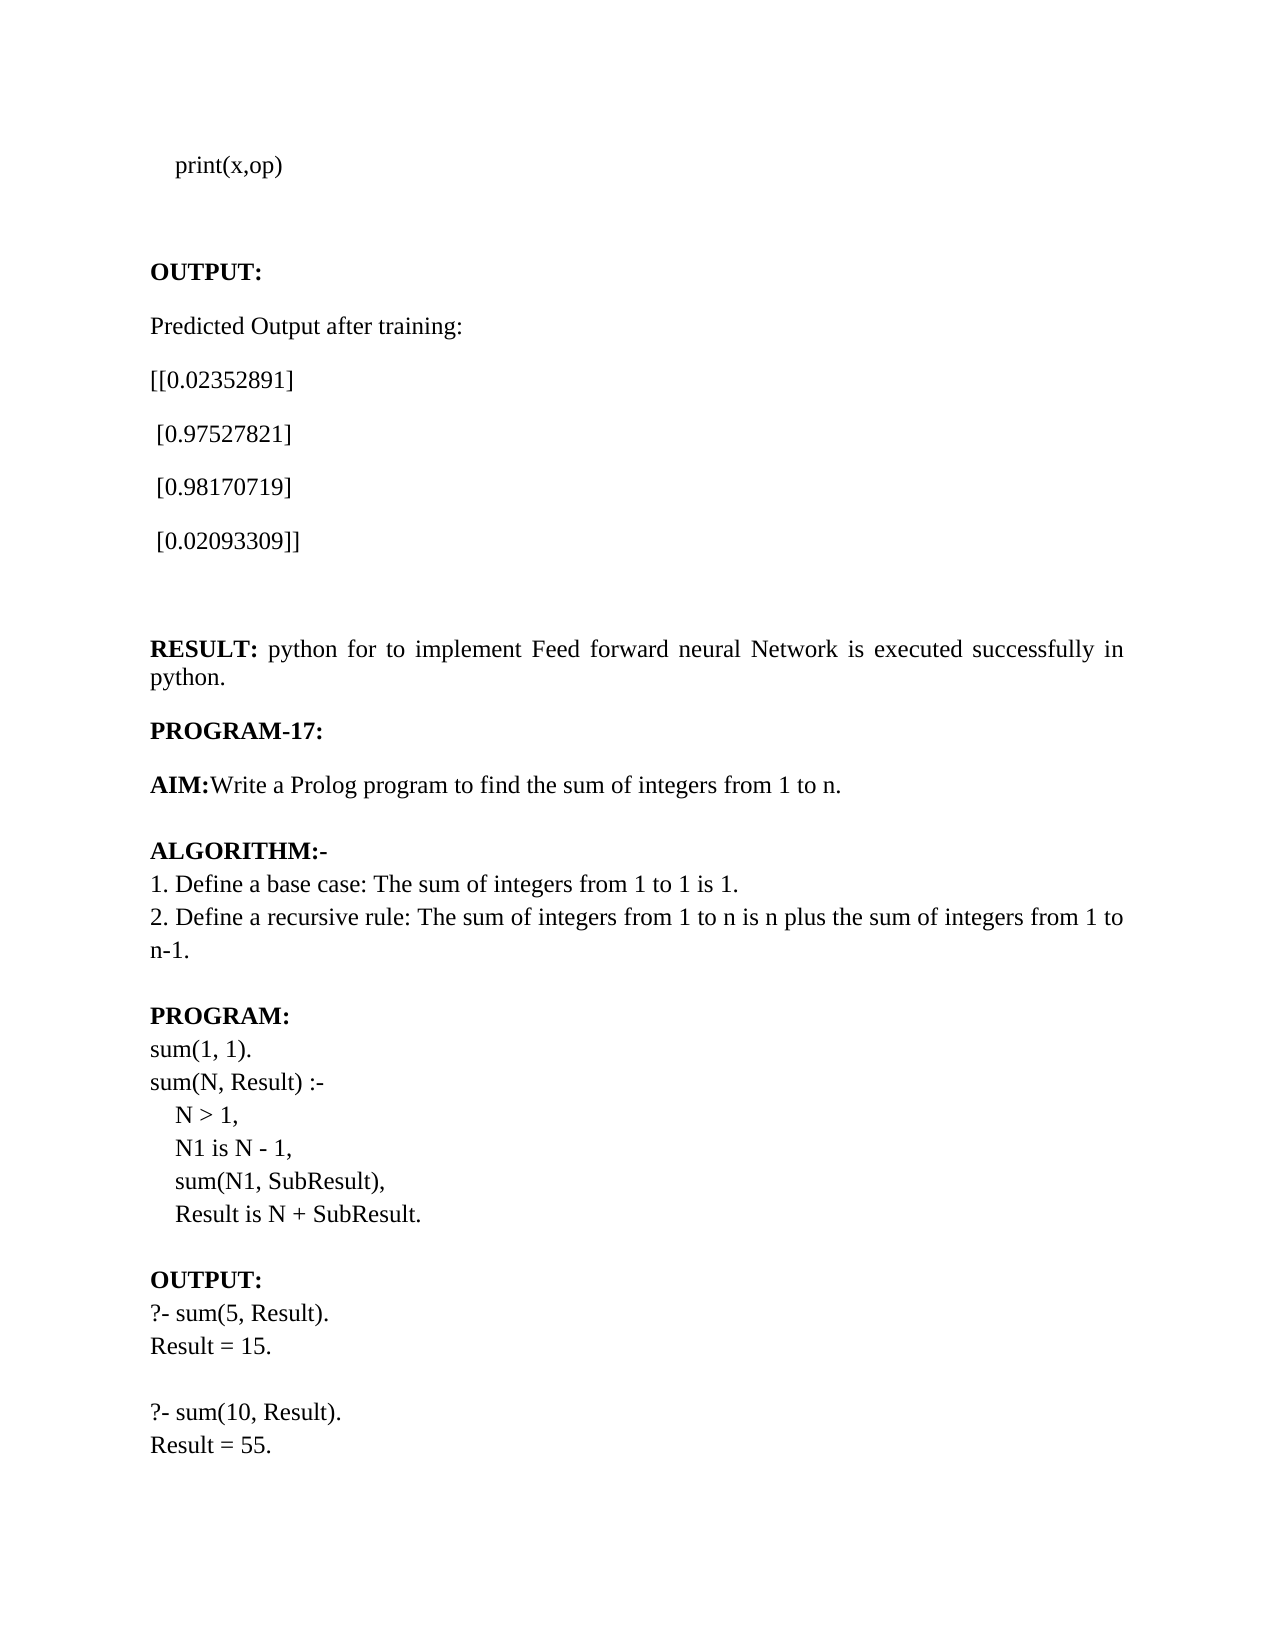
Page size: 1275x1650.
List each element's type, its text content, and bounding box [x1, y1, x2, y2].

text ?- sum(10, Result). [150, 1397, 1125, 1426]
text print(x,op) [150, 150, 1125, 179]
text N1 is N - 1, [150, 1133, 1125, 1162]
text Predicted Output after training: [150, 311, 1125, 340]
text sum(1, 1). [150, 1034, 1125, 1063]
text [0.02093309]] [150, 526, 1125, 555]
text N > 1, [150, 1100, 1125, 1129]
text OUTPUT: [150, 257, 1125, 286]
text Result is N + SubResult. [150, 1199, 1125, 1228]
text Result = 15. [150, 1331, 1125, 1360]
text 2. Define a recursive rule: The sum of integers from 1 to n is n plus the sum of integers from 1 to n-1. [150, 902, 1125, 964]
text [0.97527821] [150, 419, 1125, 447]
text [0.98170719] [150, 472, 1125, 501]
text OUTPUT: [150, 1265, 1125, 1294]
text PROGRAM-17: [150, 716, 1125, 745]
text sum(N1, SubResult), [150, 1166, 1125, 1195]
text PROGRAM: [150, 1001, 1125, 1030]
text AIM:Write a Prolog program to find the sum of integers from 1 to n. [150, 770, 1125, 799]
text RESULT: python for to implement Feed forward neural Network is executed successfully in python. [150, 634, 1125, 691]
text sum(N, Result) :- [150, 1067, 1125, 1096]
text 1. Define a base case: The sum of integers from 1 to 1 is 1. [150, 869, 1125, 898]
text ALGORITHM:- [150, 836, 1125, 865]
text [[0.02352891] [150, 365, 1125, 394]
text Result = 55. [150, 1430, 1125, 1459]
text ?- sum(5, Result). [150, 1298, 1125, 1327]
